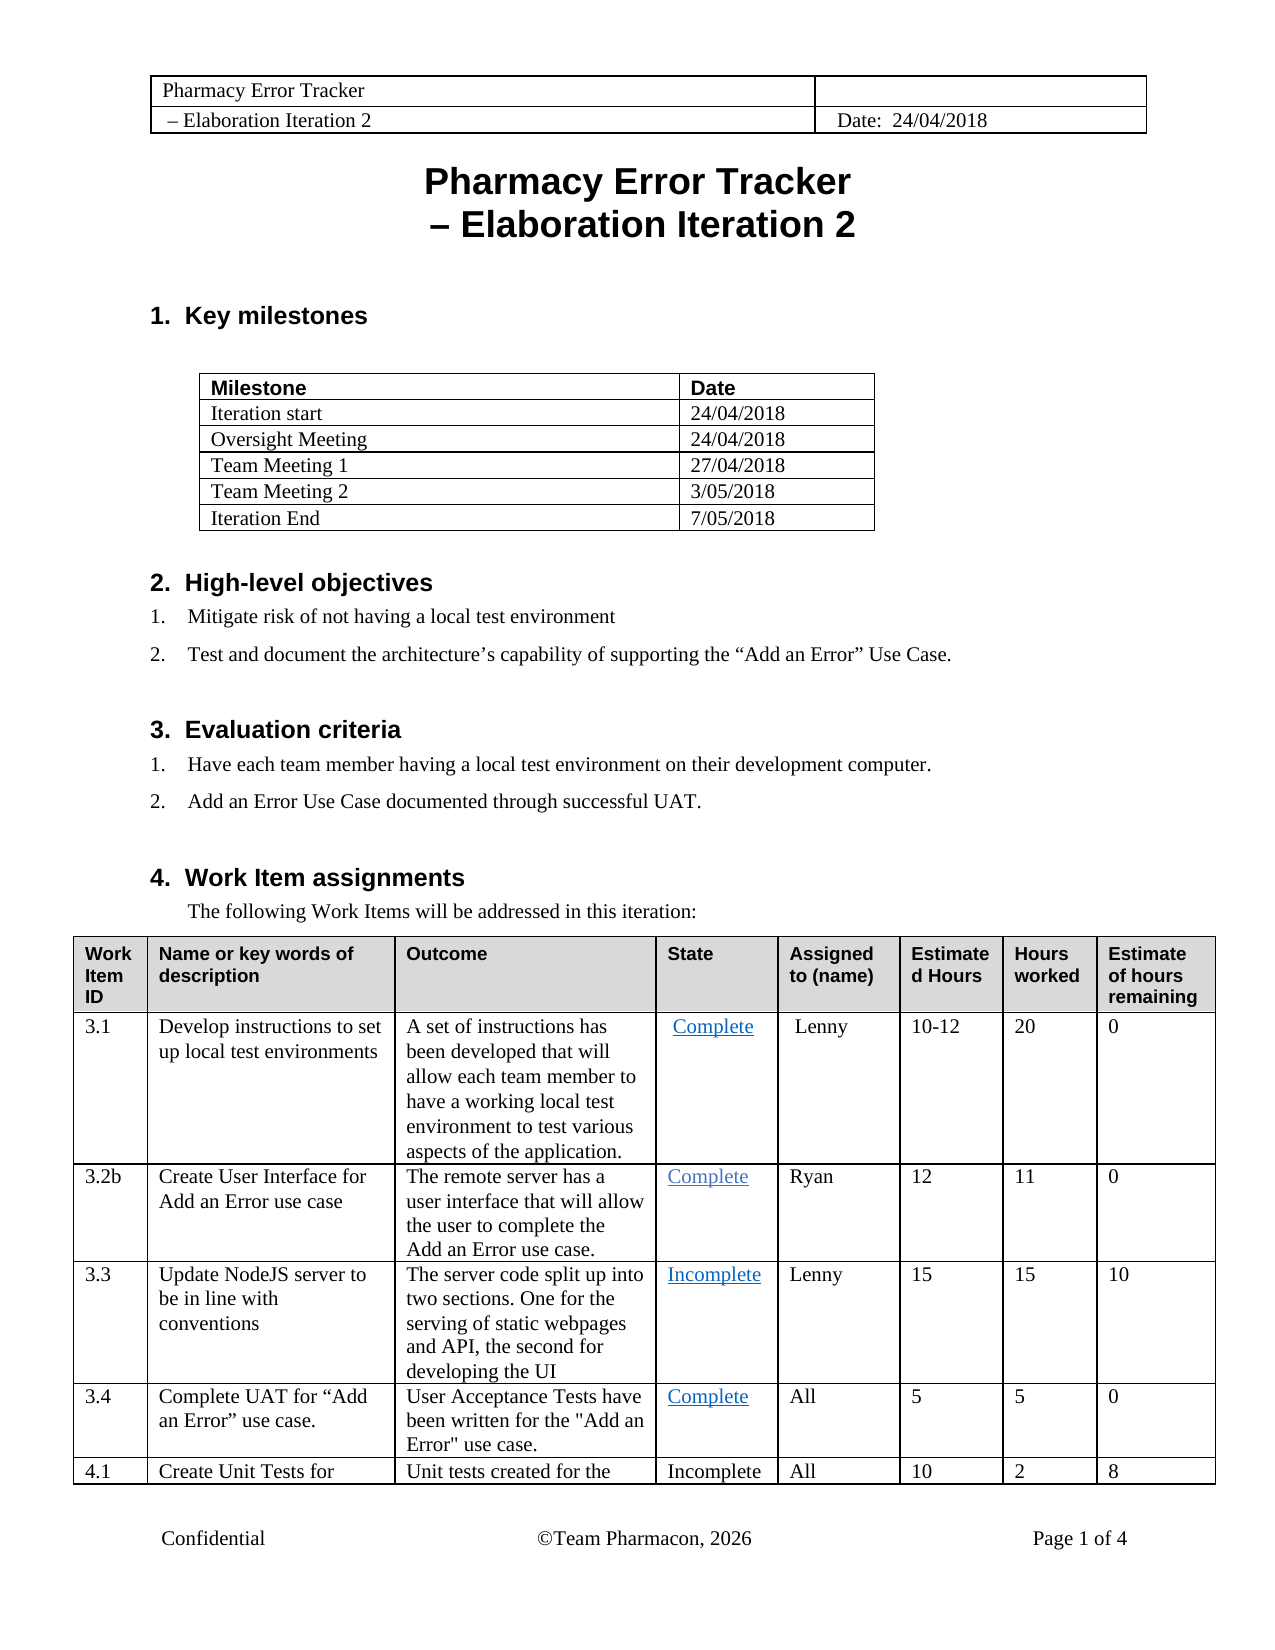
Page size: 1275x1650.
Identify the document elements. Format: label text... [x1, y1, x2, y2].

table_header Estimate of hours remaining [1098, 937, 1215, 1011]
table_header Assigned to (name) [779, 937, 899, 1011]
table_cell Incomplete [657, 1262, 777, 1383]
table_header Hours worked [1004, 937, 1096, 1011]
subtitle 3. Evaluation criteria [150, 716, 1125, 744]
table_header Milestone [200, 374, 679, 399]
table_cell 5 [1004, 1384, 1096, 1456]
table_cell 24/04/2018 [680, 426, 874, 451]
table_cell 10 [901, 1458, 1002, 1483]
table_cell 8 [1098, 1458, 1215, 1483]
table_header Date [680, 374, 874, 399]
table_cell The server code split up into two sections. One for the serving of static webpages and API, the second for developing the UI [396, 1262, 655, 1383]
table_cell All [779, 1384, 899, 1456]
title Pharmacy Error Tracker [150, 159, 1125, 202]
table_cell 27/04/2018 [680, 453, 874, 477]
table_cell 0 [1098, 1384, 1215, 1456]
table_cell Complete [657, 1165, 777, 1261]
list Test and document the architecture’s capability of supporting the “Add an Error” Use Case. [150, 641, 1125, 666]
table_cell The remote server has a user interface that will allow the user to complete the Add an Error use case. [396, 1165, 655, 1261]
table_cell Complete [657, 1013, 777, 1163]
title – Elaboration Iteration 2 [150, 202, 1125, 245]
subtitle 1. Key milestones [150, 301, 1125, 329]
table_cell 3.2b [74, 1165, 147, 1261]
table_cell Update NodeJS server to be in line with conventions [148, 1262, 394, 1383]
table_header State [657, 937, 777, 1011]
table_cell 5 [901, 1384, 1002, 1456]
table_cell 12 [901, 1165, 1002, 1261]
table_cell Incomplete [657, 1458, 777, 1483]
table_cell Ryan [779, 1165, 899, 1261]
table_cell Lenny [779, 1013, 899, 1163]
table_cell 15 [1004, 1262, 1096, 1383]
table_cell 2 [1004, 1458, 1096, 1483]
table_cell Complete [657, 1384, 777, 1456]
subtitle 2. High-level objectives [150, 568, 1125, 597]
table_cell Unit tests created for the "Add an Error" use case [396, 1458, 655, 1483]
table_cell 3.4 [74, 1384, 147, 1456]
table_cell A set of instructions has been developed that will allow each team member to have a working local test environment to test various aspects of the application. [396, 1013, 655, 1163]
subtitle 4. Work Item assignments [150, 863, 1125, 892]
table_cell 3.3 [74, 1262, 147, 1383]
table_cell All [779, 1458, 899, 1483]
table_cell 0 [1098, 1013, 1215, 1163]
table_cell Iteration End [200, 505, 679, 529]
list Have each team member having a local test environment on their development computer. [150, 751, 1125, 776]
table_cell 10 [1098, 1262, 1215, 1383]
table_header Name or key words of description [148, 937, 394, 1011]
table_cell 0 [1098, 1165, 1215, 1261]
table_header Outcome [396, 937, 655, 1011]
table_cell Oversight Meeting [200, 426, 679, 451]
table_cell Lenny [779, 1262, 899, 1383]
table_cell Complete UAT for “Add an Error” use case. [148, 1384, 394, 1456]
table_cell Iteration start [200, 400, 679, 425]
table_cell Team Meeting 1 [200, 453, 679, 477]
table_cell Develop instructions to set up local test environments [148, 1013, 394, 1163]
table_cell 20 [1004, 1013, 1096, 1163]
table_cell 15 [901, 1262, 1002, 1383]
table_cell Create User Interface for Add an Error use case [148, 1165, 394, 1261]
list Add an Error Use Case documented through successful UAT. [150, 788, 1125, 813]
table_cell 7/05/2018 [680, 505, 874, 529]
table_cell User Acceptance Tests have been written for the "Add an Error" use case. [396, 1384, 655, 1456]
table_cell 3.1 [74, 1013, 147, 1163]
table_cell Team Meeting 2 [200, 479, 679, 503]
table_header Work Item ID [74, 937, 147, 1011]
list Mitigate risk of not having a local test environment [150, 603, 1125, 628]
table_cell 10-12 [901, 1013, 1002, 1163]
table_cell 11 [1004, 1165, 1096, 1261]
table_header Estimated Hours [901, 937, 1002, 1011]
table_cell Create Unit Tests for "Add an Error" use case. [148, 1458, 394, 1483]
table_cell 4.1 [74, 1458, 147, 1483]
text The following Work Items will be addressed in this iteration: [187, 898, 1125, 923]
table_cell 24/04/2018 [680, 400, 874, 425]
table_cell 3/05/2018 [680, 479, 874, 503]
